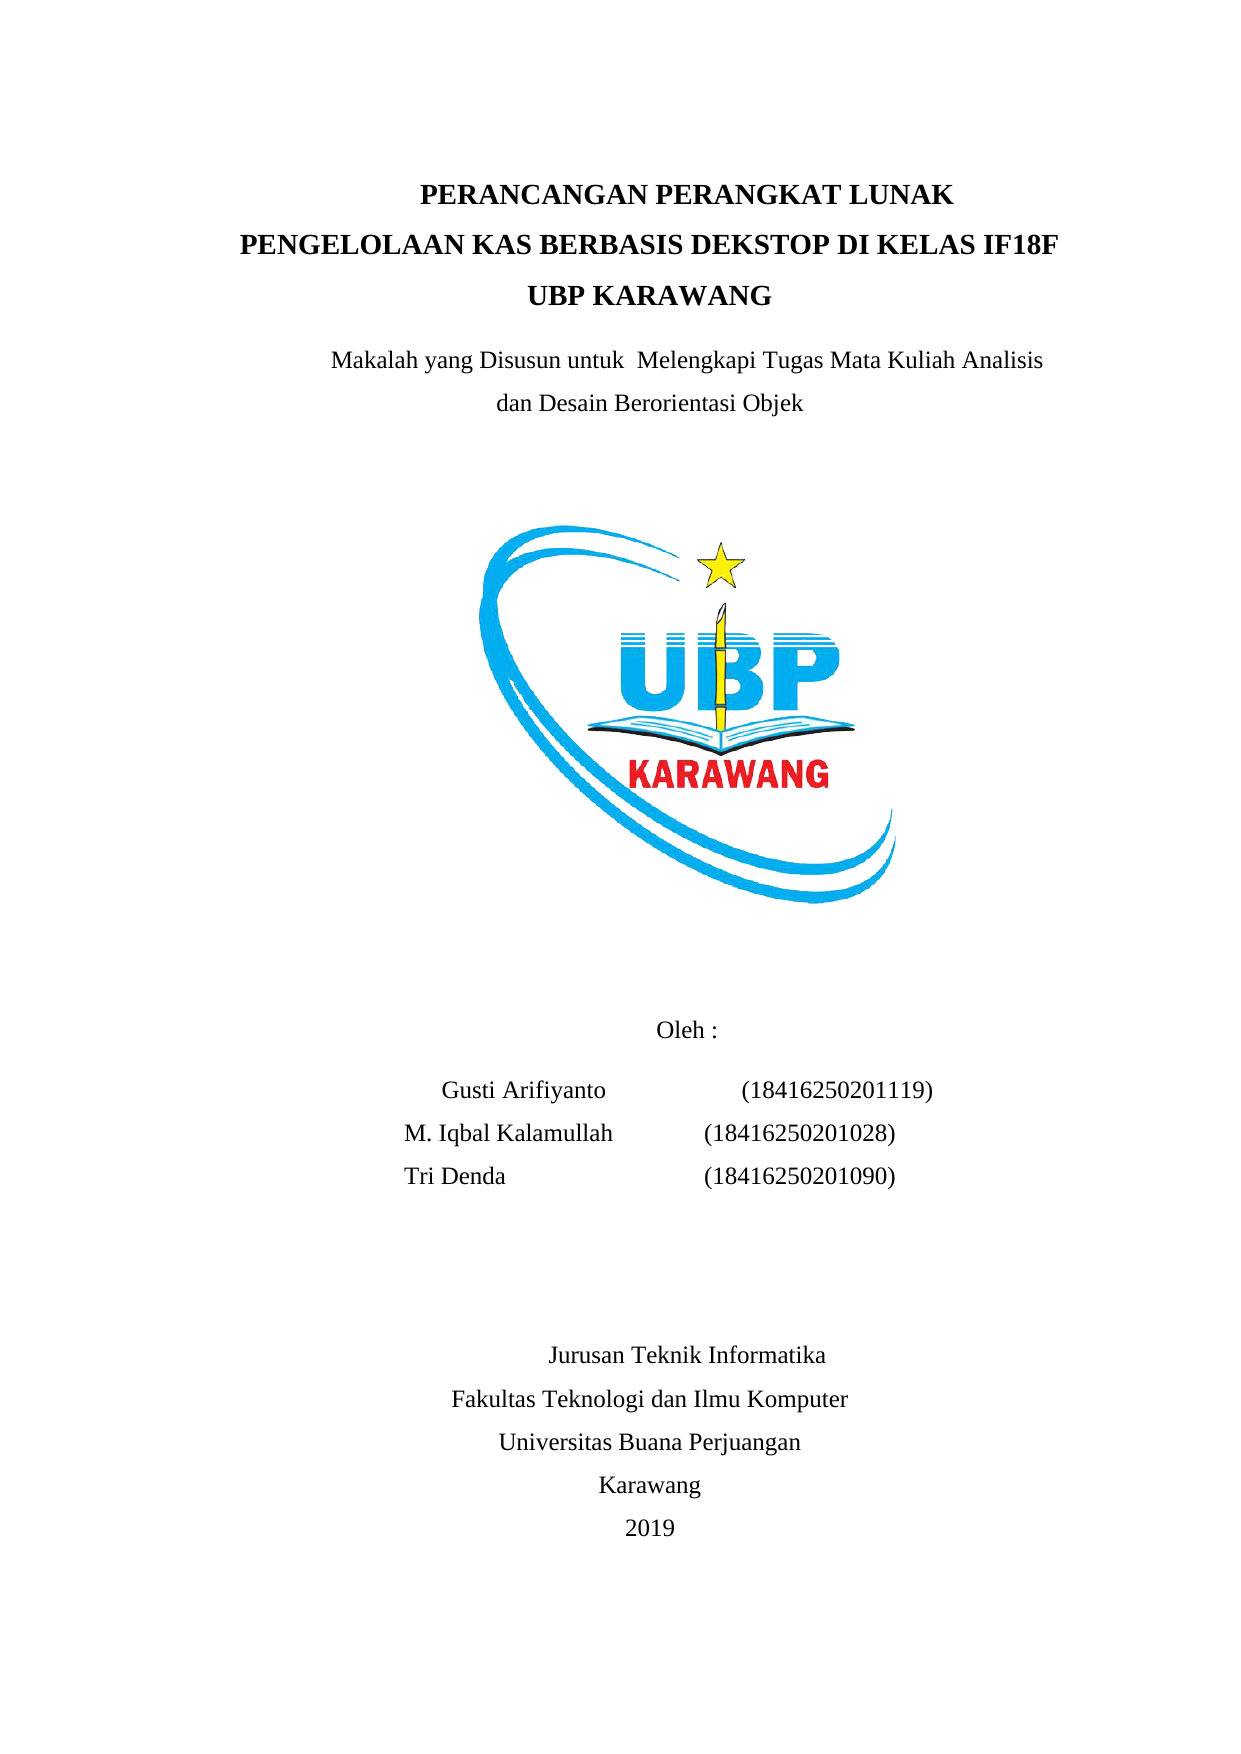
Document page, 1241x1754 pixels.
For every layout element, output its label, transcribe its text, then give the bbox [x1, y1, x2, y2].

picture [478, 507, 896, 925]
text Oleh : [236, 1015, 1063, 1044]
text Jurusan Teknik Informatika Fakultas Teknologi dan Ilmu Komputer Universitas Buana Perjuangan Karawang 2019 [236, 1341, 1063, 1542]
text Gusti Arifiyanto (18416250201119) M. Iqbal Kalamullah (18416250201028) Tri Denda (18416250201090) [236, 1075, 1063, 1190]
text PERANCANGAN PERANGKAT LUNAK PENGELOLAAN KAS BERBASIS DEKSTOP DI KELAS IF18F UBP KARAWANG [236, 177, 1063, 311]
text Makalah yang Disusun untuk Melengkapi Tugas Mata Kuliah Analisis dan Desain Berorientasi Objek [236, 345, 1063, 417]
